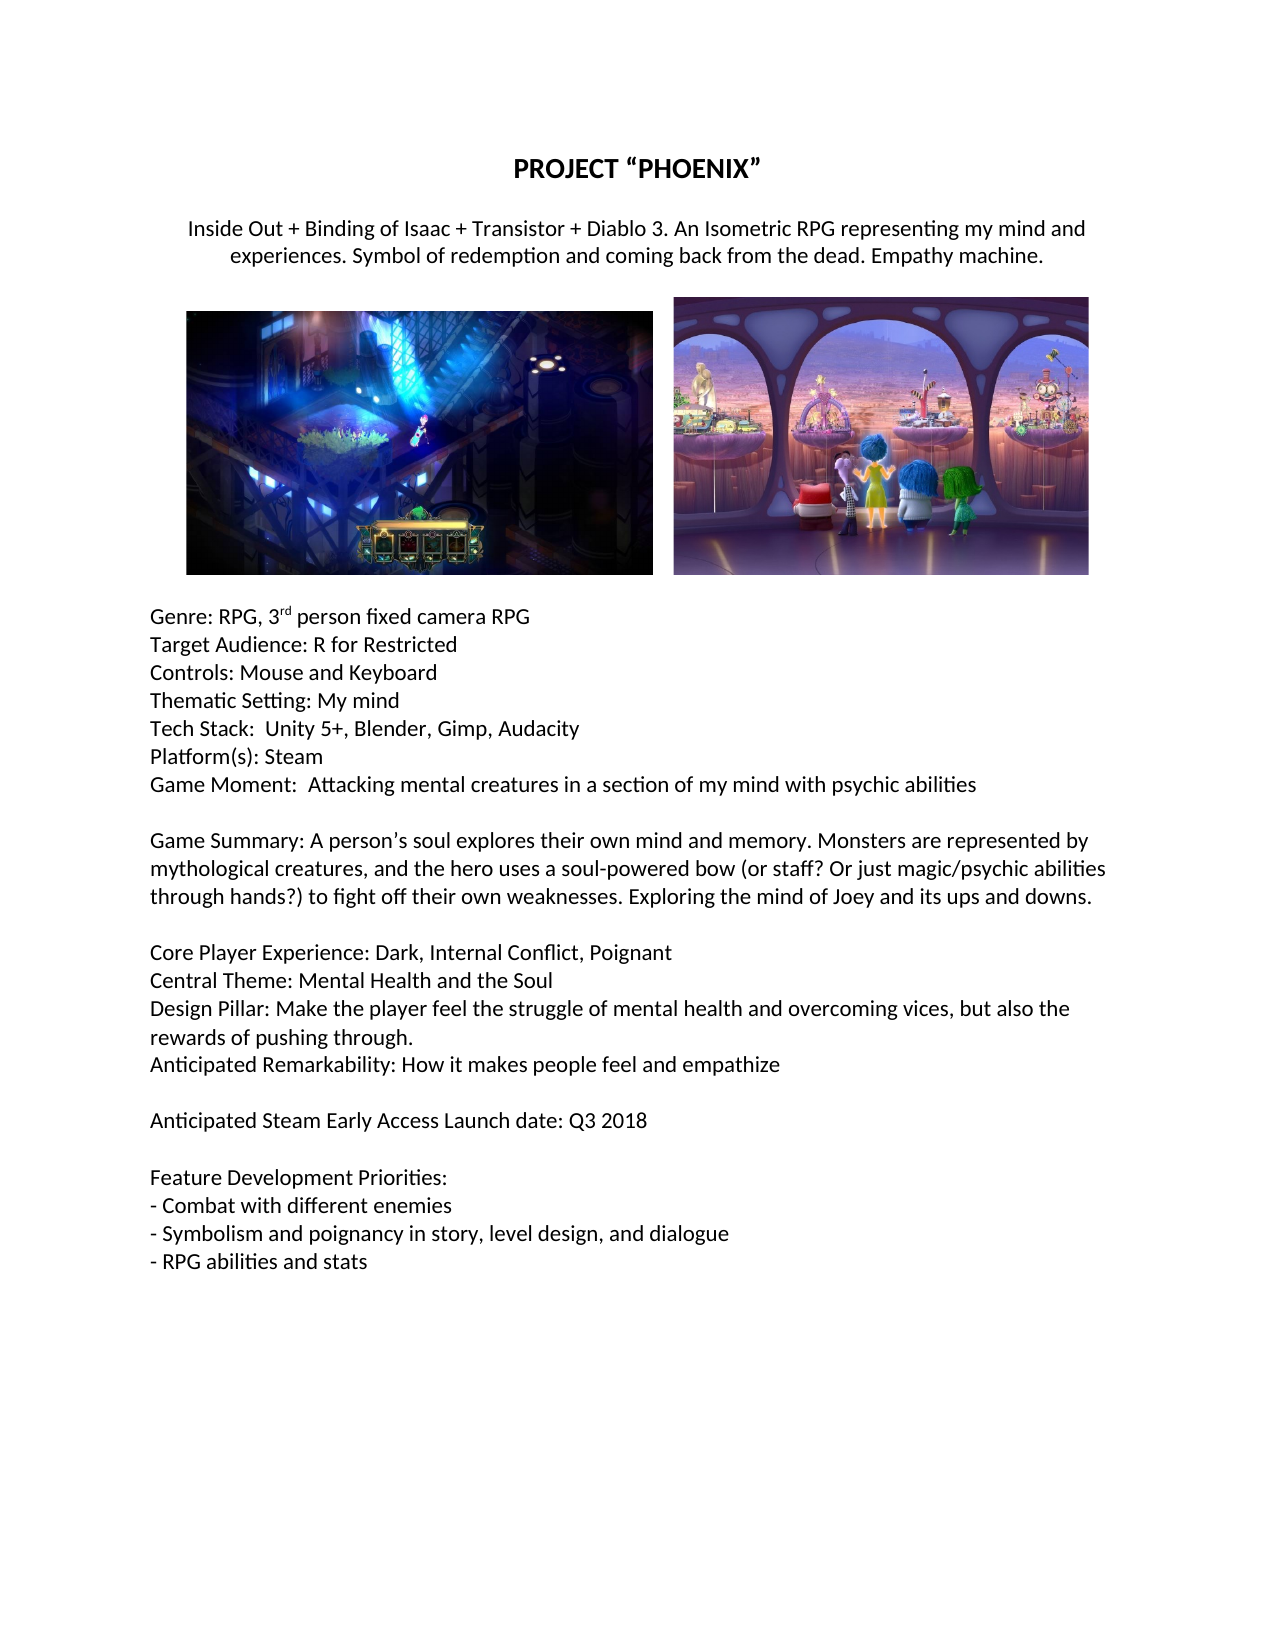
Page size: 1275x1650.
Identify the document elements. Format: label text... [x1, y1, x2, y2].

text Anticipated Steam Early Access Launch date: Q3 2018 [150, 1107, 1125, 1135]
text Tech Stack: Unity 5+, Blender, Gimp, Audacity [150, 714, 1125, 742]
text Design Pillar: Make the player feel the struggle of mental health and overcoming vices, but also the rewards of pushing through. [150, 994, 1125, 1051]
text Feature Development Priorities: [150, 1163, 1125, 1191]
text Anticipated Remarkability: How it makes people feel and empathize [150, 1051, 1125, 1079]
text PROJECT “PHOENIX” [150, 150, 1125, 186]
text Central Theme: Mental Health and the Soul [150, 967, 1125, 994]
picture [673, 297, 1089, 575]
text - RPG abilities and stats [150, 1247, 1125, 1303]
text Game Moment: Attacking mental creatures in a section of my mind with psychic abilities [150, 770, 1125, 798]
picture [186, 311, 653, 575]
text Game Summary: A person’s soul explores their own mind and memory. Monsters are represented by mythological creatures, and the hero uses a soul-powered bow (or staff? Or just magic/psychic abilities through hands?) to fight off their own weaknesses. Exploring the mind of Joey and its ups and downs. [150, 826, 1125, 911]
text - Combat with different enemies [150, 1191, 1125, 1219]
text - Symbolism and poignancy in story, level design, and dialogue [150, 1219, 1125, 1247]
text Core Player Experience: Dark, Internal Conflict, Poignant [150, 938, 1125, 967]
text Genre: RPG, 3rd person fixed camera RPG Target Audience: R for Restricted [150, 602, 1125, 658]
text Platform(s): Steam [150, 742, 1125, 770]
text Controls: Mouse and Keyboard [150, 658, 1125, 686]
text Thematic Setting: My mind [150, 686, 1125, 714]
text Inside Out + Binding of Isaac + Transistor + Diablo 3. An Isometric RPG representing my mind and experiences. Symbol of redemption and coming back from the dead. Empathy machine. [150, 214, 1125, 270]
